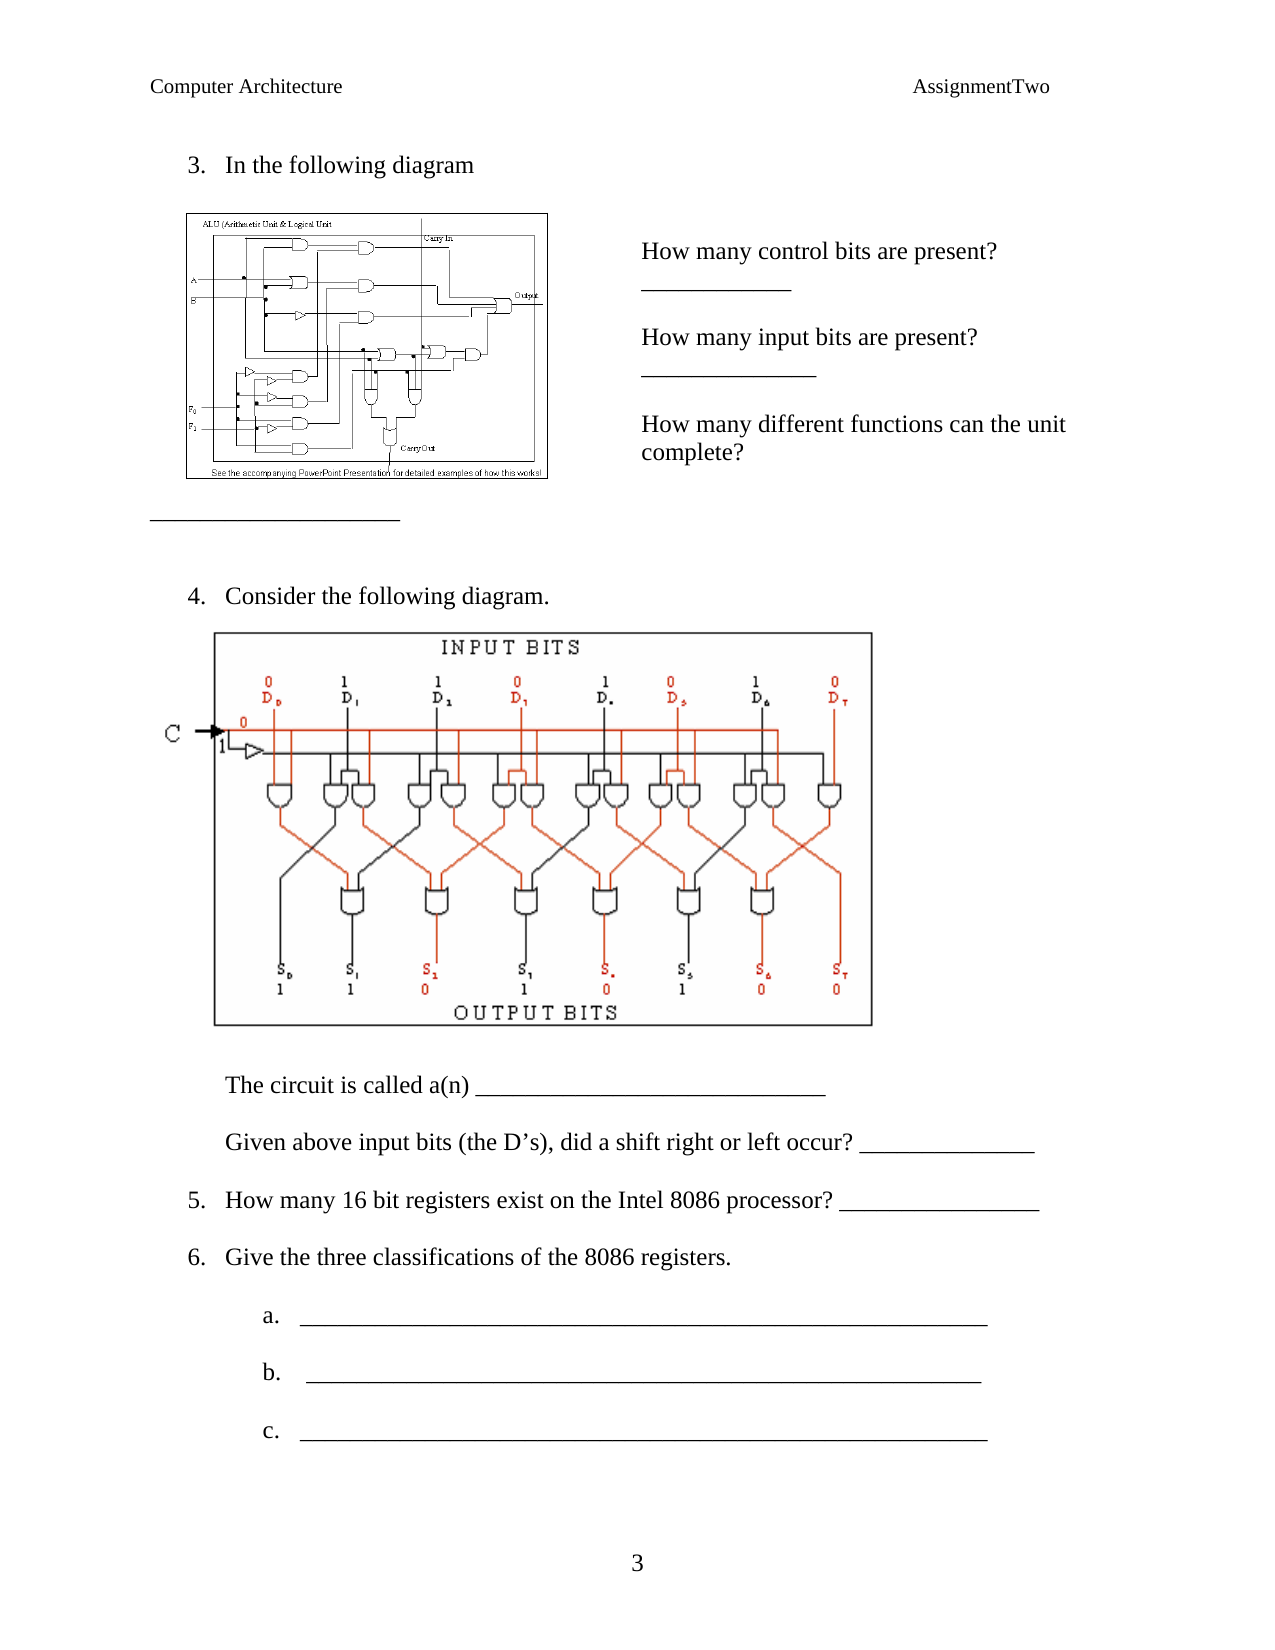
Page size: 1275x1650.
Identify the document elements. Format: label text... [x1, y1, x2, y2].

text ____________________ [150, 495, 1125, 524]
list _______________________________________________________ [262, 1300, 1125, 1329]
list How many 16 bit registers exist on the Intel 8086 processor? ________________ [187, 1185, 1125, 1214]
list Give the three classifications of the 8086 registers. [187, 1242, 1125, 1271]
list _______________________________________________________ [262, 1415, 1125, 1444]
list In the following diagram [187, 150, 1125, 179]
picture [150, 610, 889, 1042]
text How many input bits are present? ______________ [548, 322, 1125, 380]
list Consider the following diagram. [187, 581, 1125, 610]
list ______________________________________________________ [262, 1357, 1125, 1386]
text How many control bits are present? ____________ [548, 236, 1125, 294]
picture [187, 214, 547, 478]
text Given above input bits (the D’s), did a shift right or left occur? ______________ [150, 1127, 1125, 1156]
text How many different functions can the unit complete? [548, 409, 1125, 466]
text The circuit is called a(n) ____________________________ [150, 1070, 1125, 1099]
